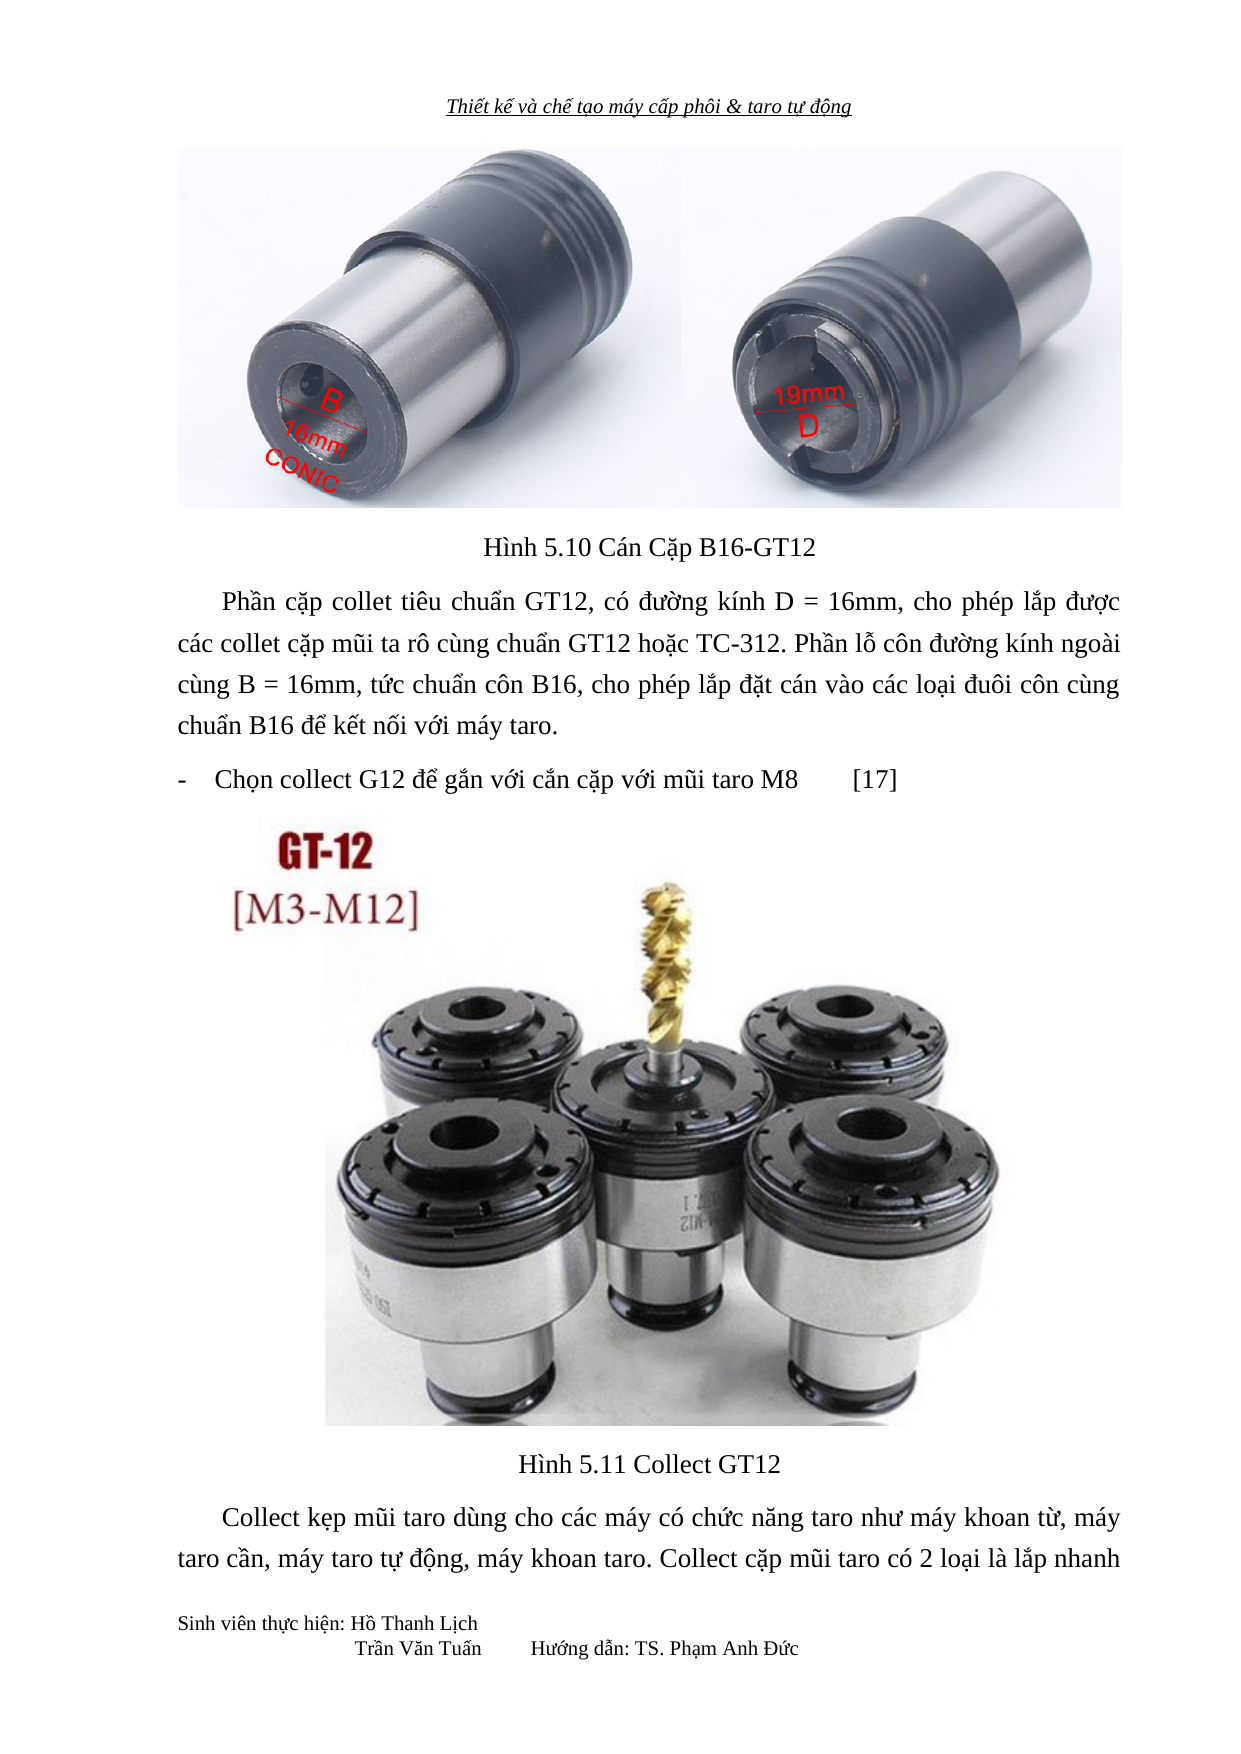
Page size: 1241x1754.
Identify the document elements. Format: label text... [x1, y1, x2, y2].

text Hình 5.10 Cán Cặp B16-GT12 [177, 532, 1122, 563]
text Hình 5.11 Collect GT12 [177, 1448, 1122, 1479]
list Chọn collect G12 để gắn với cắn cặp với mũi taro M8 [17] [177, 763, 1122, 794]
picture [177, 147, 1123, 508]
text Phần cặp collet tiêu chuẩn GT12, có đường kính D = 16mm, cho phép lắp được các collet cặp mũi ta rô cùng chuẩn GT12 hoặc TC-312. Phần lỗ côn đường kính ngoài cùng B = 16mm, tức chuẩn côn B16, cho phép lắp đặt cán vào các loại đuôi côn cùng chuẩn B16 để kết nối với máy taro. [177, 585, 1122, 741]
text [177, 1501, 1122, 1573]
picture [219, 816, 1080, 1426]
